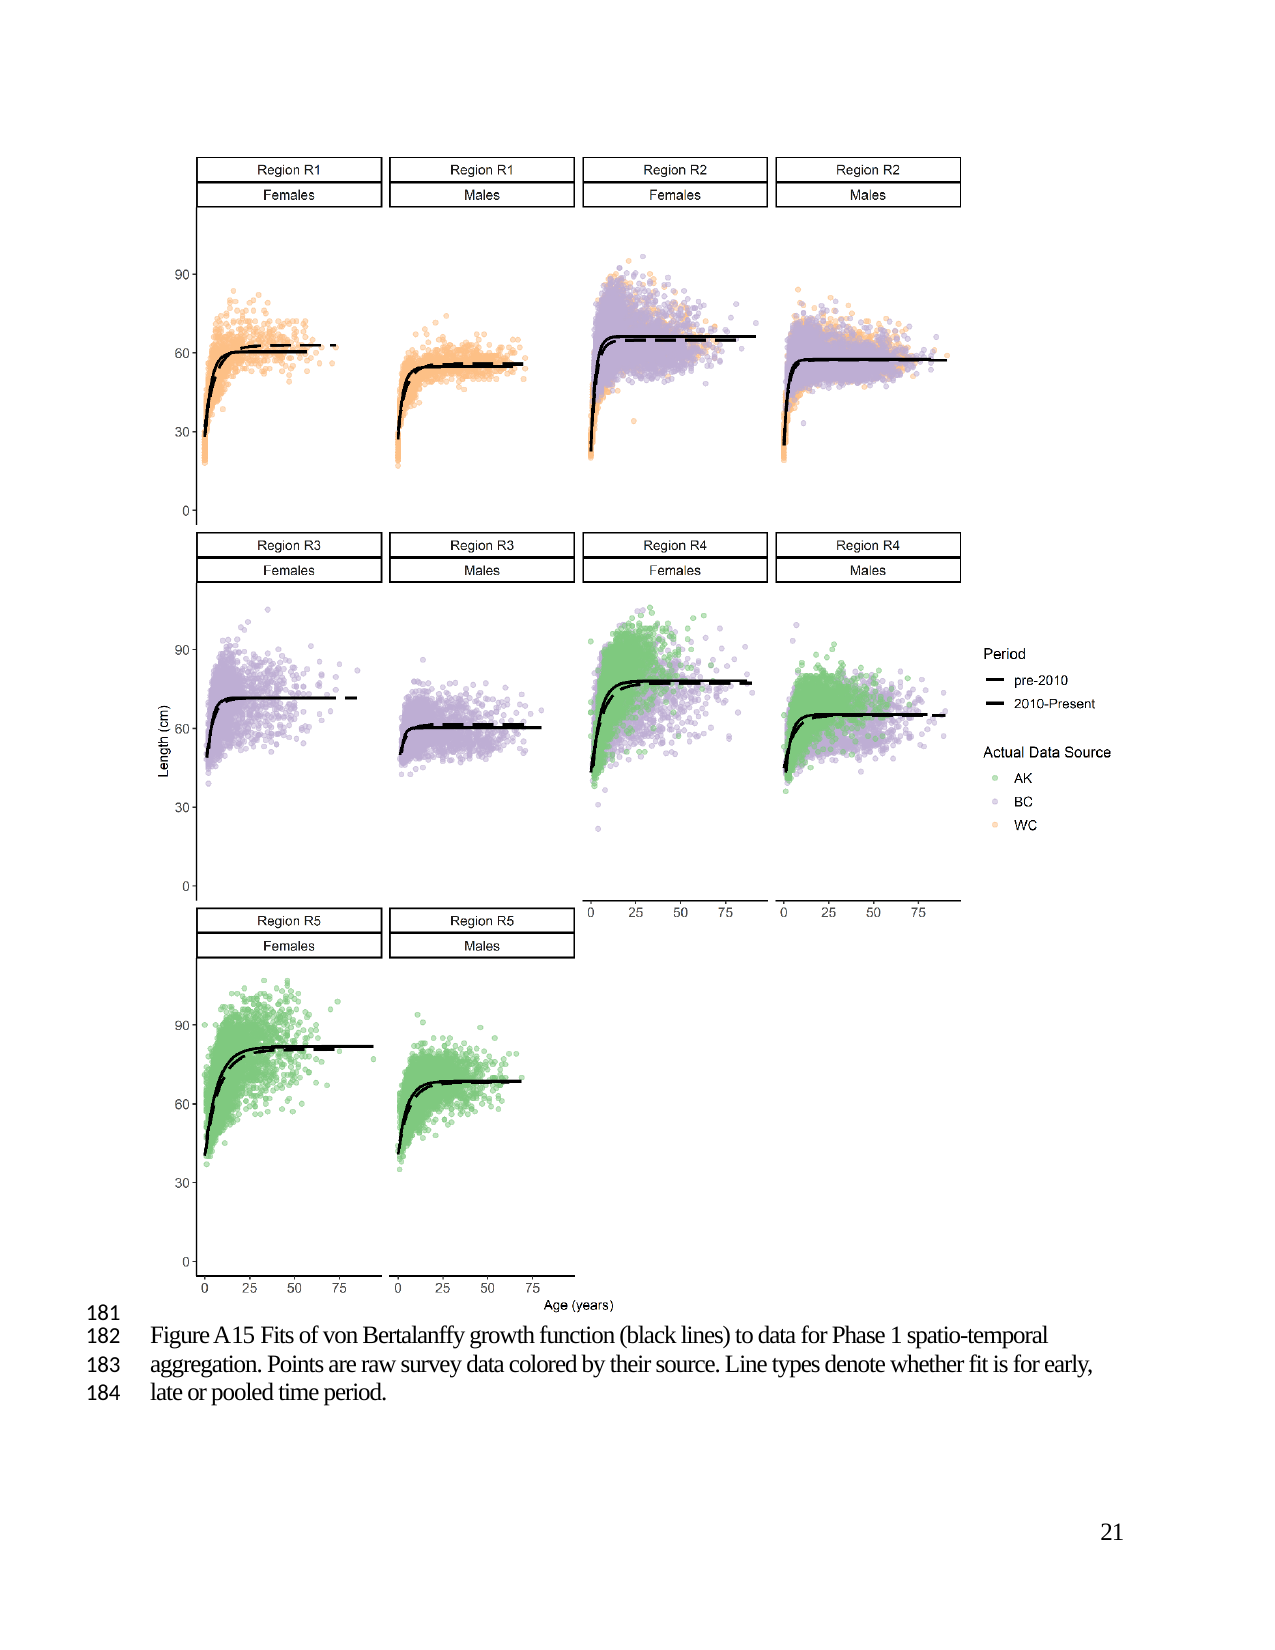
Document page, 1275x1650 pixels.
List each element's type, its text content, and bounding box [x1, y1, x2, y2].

text Figure A15 Fits of von Bertalanffy growth function (black lines) to data for Phase 1 spatio-temporal aggregation. Points are raw survey data colored by their source. Line types denote whether fit is for early, late or pooled time period. [150, 1320, 1125, 1406]
picture [150, 150, 1125, 1320]
